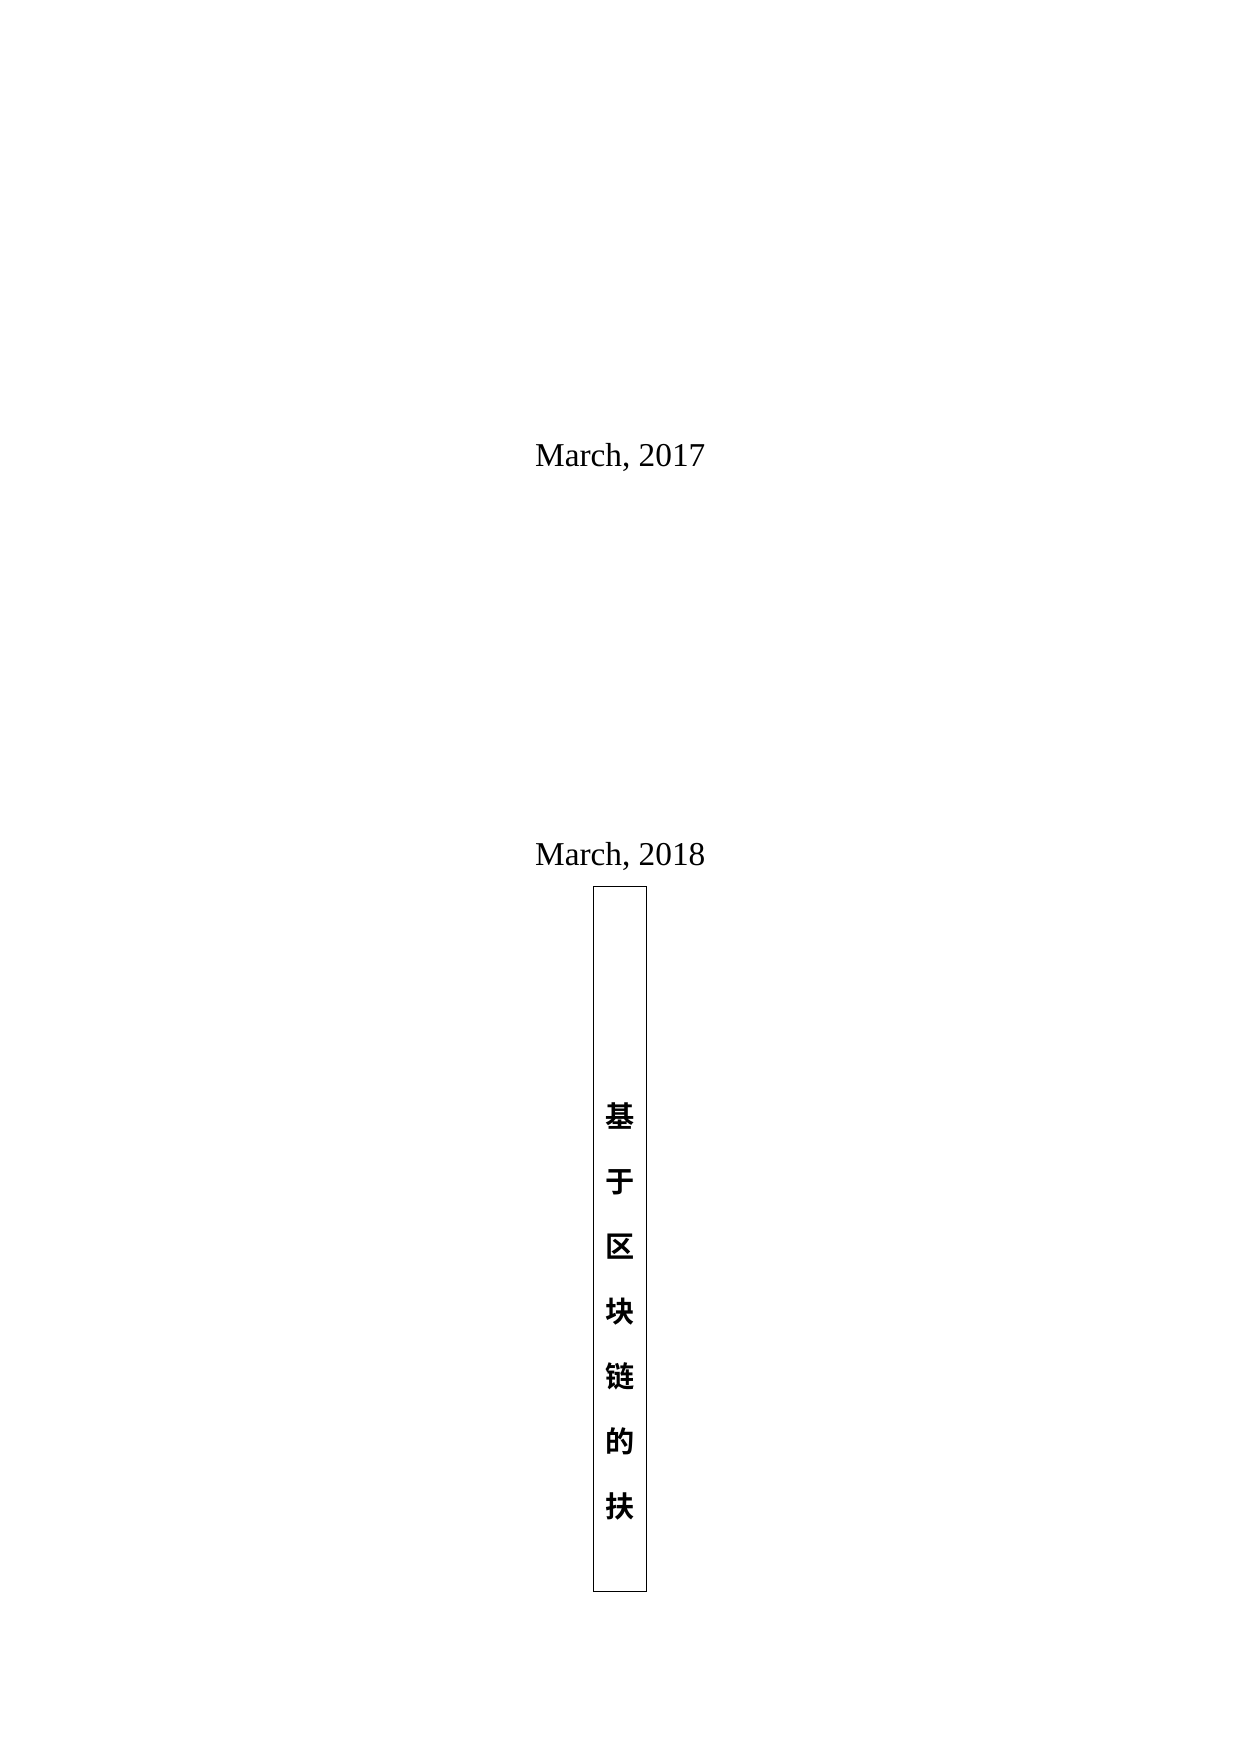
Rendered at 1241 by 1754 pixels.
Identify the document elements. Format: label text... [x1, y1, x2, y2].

text March, 2018 [187, 821, 1053, 886]
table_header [594, 887, 646, 1591]
text March, 2017 [187, 422, 1053, 487]
